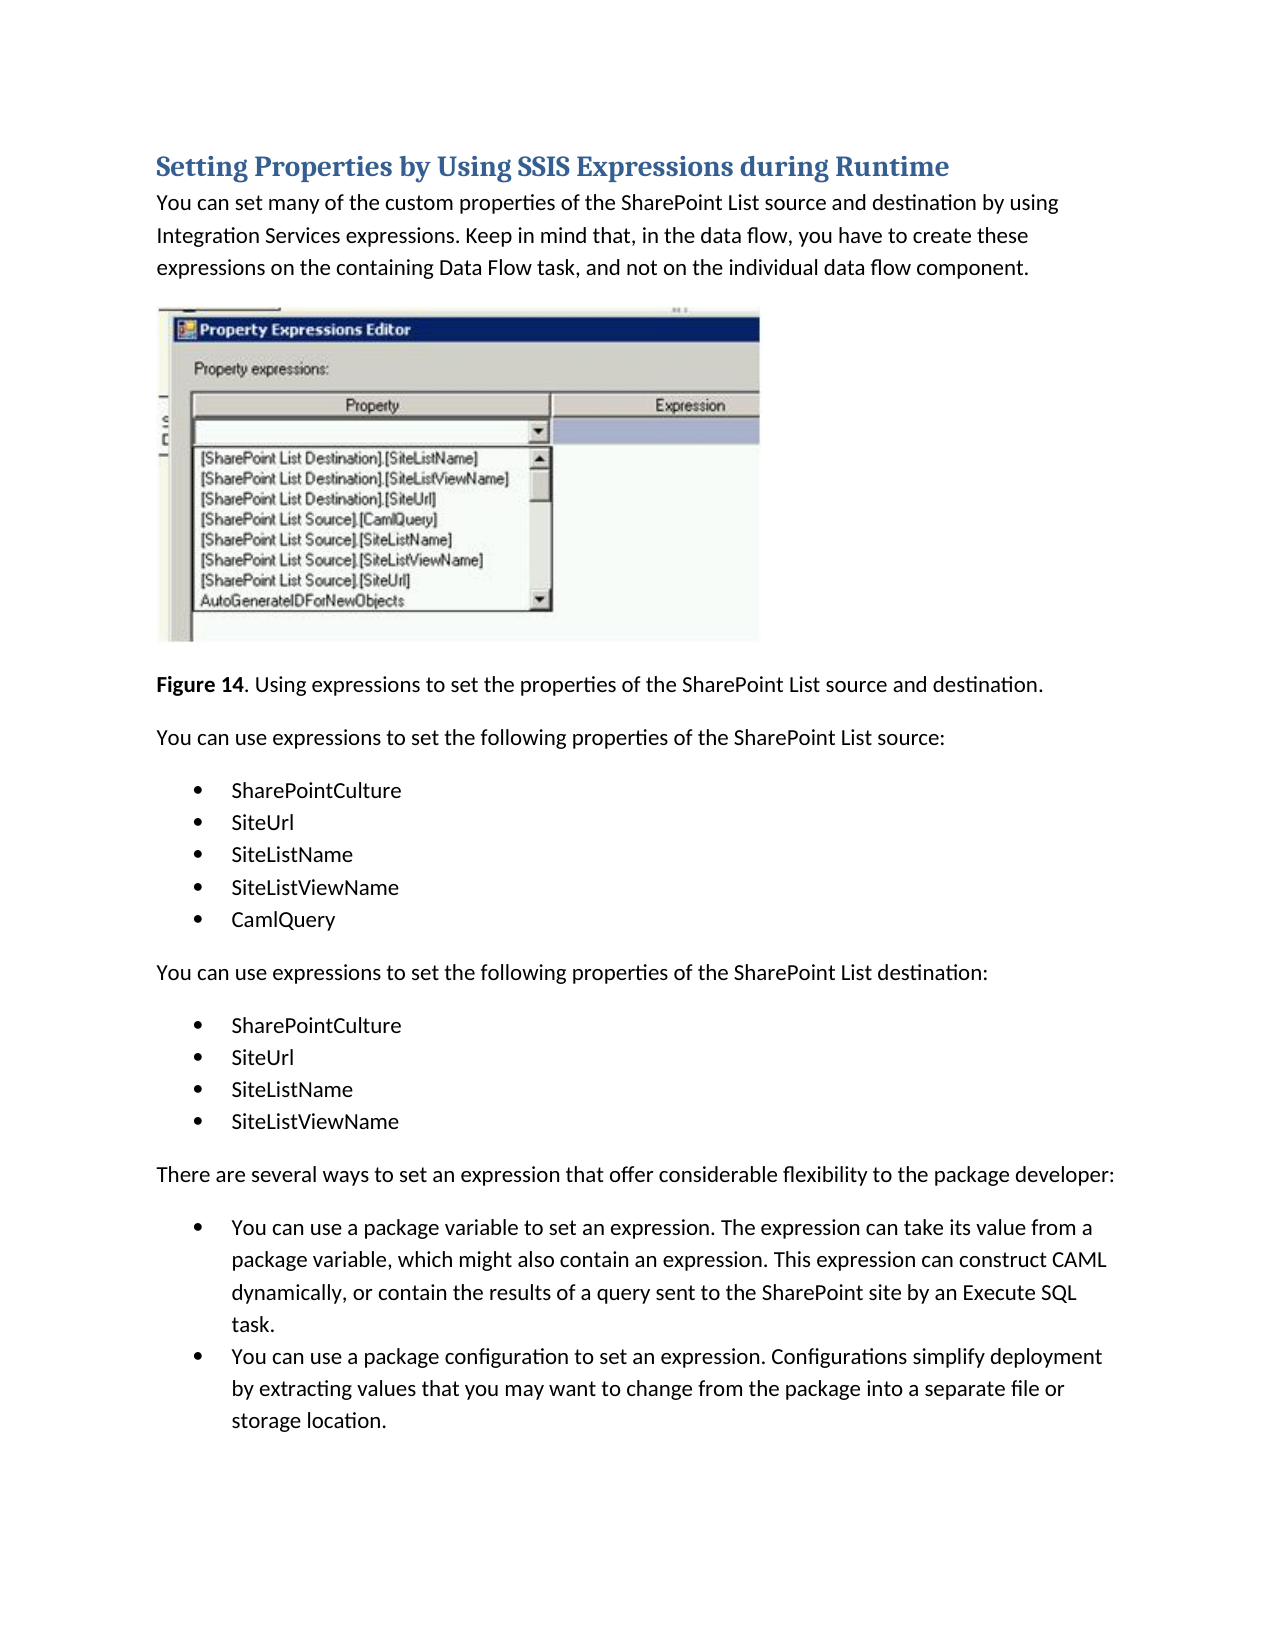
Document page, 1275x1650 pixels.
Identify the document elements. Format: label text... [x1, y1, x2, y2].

list SiteListViewName [194, 1107, 1118, 1135]
list SiteListViewName [194, 873, 1118, 901]
list SiteListName [194, 840, 1118, 868]
text Figure 14. Using expressions to set the properties of the SharePoint List source and destination. [156, 670, 1118, 698]
text You can set many of the custom properties of the SharePoint List source and destination by using Integration Services expressions. Keep in mind that, in the data flow, you have to create these expressions on the containing Data Flow task, and not on the individual data flow component. [156, 188, 1118, 281]
list SharePointCulture [194, 776, 1118, 804]
picture [156, 306, 763, 645]
list SiteUrl [194, 1043, 1118, 1071]
text There are several ways to set an expression that offer considerable flexibility to the package developer: [156, 1160, 1118, 1188]
list SiteUrl [194, 808, 1118, 836]
list SharePointCulture [194, 1011, 1118, 1039]
list CamlQuery [194, 905, 1118, 933]
text You can use expressions to set the following properties of the SharePoint List destination: [156, 958, 1118, 986]
list You can use a package configuration to set an expression. Configurations simplify deployment by extracting values that you may want to change from the package into a separate file or storage location. [194, 1342, 1118, 1434]
subtitle Setting Properties by Using SSIS Expressions during Runtime [156, 150, 1118, 183]
list SiteListName [194, 1075, 1118, 1103]
list You can use a package variable to set an expression. The expression can take its value from a package variable, which might also contain an expression. This expression can construct CAML dynamically, or contain the results of a query sent to the SharePoint site by an Execute SQL task. [194, 1213, 1118, 1338]
text You can use expressions to set the following properties of the SharePoint List source: [156, 723, 1118, 751]
